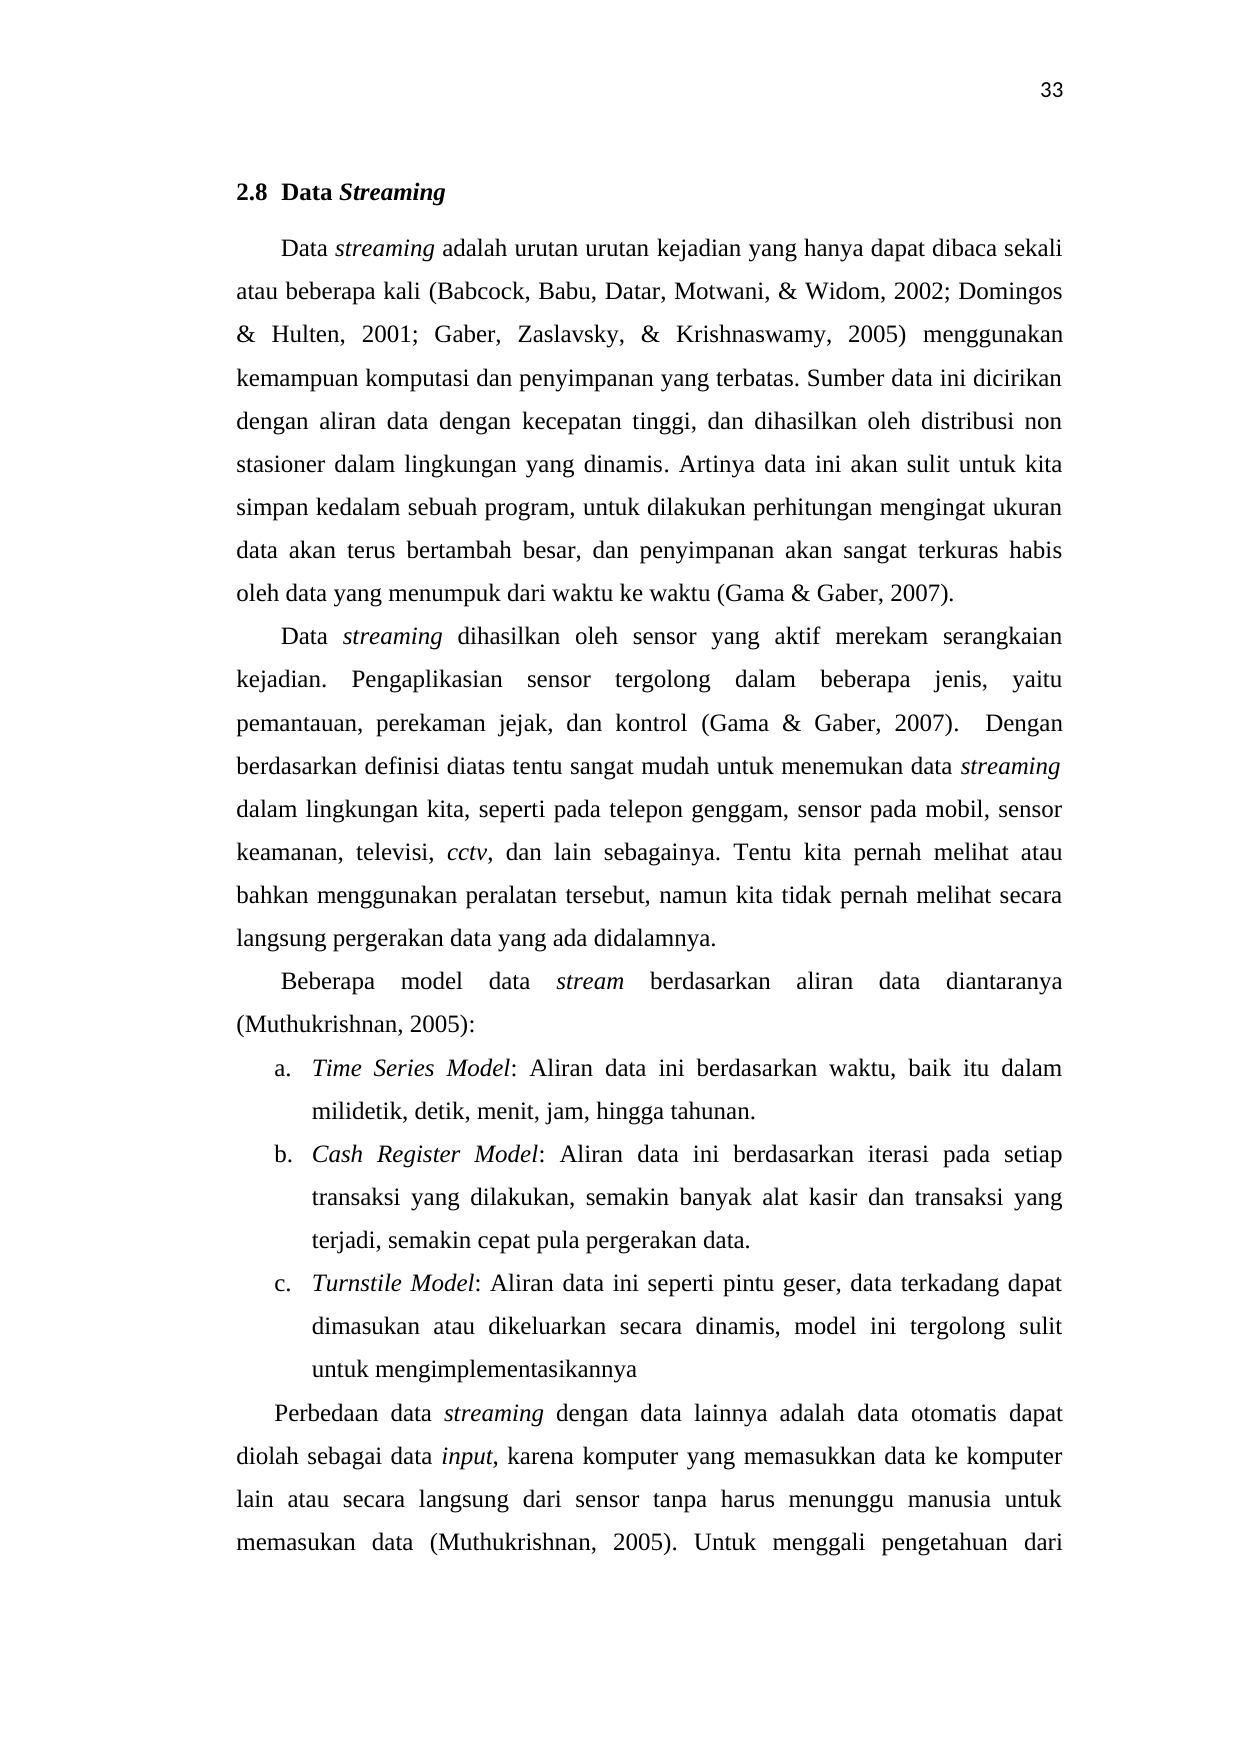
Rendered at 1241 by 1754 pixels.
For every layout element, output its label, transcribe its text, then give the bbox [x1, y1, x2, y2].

list Cash Register Model: Aliran data ini berdasarkan iterasi pada setiap transaksi yang dilakukan, semakin banyak alat kasir dan transaksi yang terjadi, semakin cepat pula pergerakan data. [274, 1139, 1063, 1254]
subtitle Data Streaming [236, 177, 1063, 206]
list Time Series Model: Aliran data ini berdasarkan waktu, baik itu dalam milidetik, detik, menit, jam, hingga tahunan. [274, 1053, 1063, 1124]
list Turnstile Model: Aliran data ini seperti pintu geser, data terkadang dapat dimasukan atau dikeluarkan secara dinamis, model ini tergolong sulit untuk mengimplementasikannya [274, 1268, 1063, 1383]
text Data streaming adalah urutan urutan kejadian yang hanya dapat dibaca sekali atau beberapa kali (Babcock, Babu, Datar, Motwani, & Widom, 2002; Domingos & Hulten, 2001; Gaber, Zaslavsky, & Krishnaswamy, 2005) menggunakan kemampuan komputasi dan penyimpanan yang terbatas. Sumber data ini dicirikan dengan aliran data dengan kecepatan tinggi, dan dihasilkan oleh distribusi non stasioner dalam lingkungan yang dinamis. Artinya data ini akan sulit untuk kita simpan kedalam sebuah program, untuk dilakukan perhitungan mengingat ukuran data akan terus bertambah besar, dan penyimpanan akan sangat terkuras habis oleh data yang menumpuk dari waktu ke waktu (Gama & Gaber, 2007). [236, 233, 1063, 607]
text Data streaming dihasilkan oleh sensor yang aktif merekam serangkaian kejadian. Pengaplikasian sensor tergolong dalam beberapa jenis, yaitu pemantauan, perekaman jejak, dan kontrol (Gama & Gaber, 2007). Dengan berdasarkan definisi diatas tentu sangat mudah untuk menemukan data streaming dalam lingkungan kita, seperti pada telepon genggam, sensor pada mobil, sensor keamanan, televisi, cctv, dan lain sebagainya. Tentu kita pernah melihat atau bahkan menggunakan peralatan tersebut, namun kita tidak pernah melihat secara langsung pergerakan data yang ada didalamnya. [236, 621, 1063, 952]
text Beberapa model data stream berdasarkan aliran data diantaranya (Muthukrishnan, 2005): [236, 966, 1063, 1038]
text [236, 1398, 1063, 1556]
